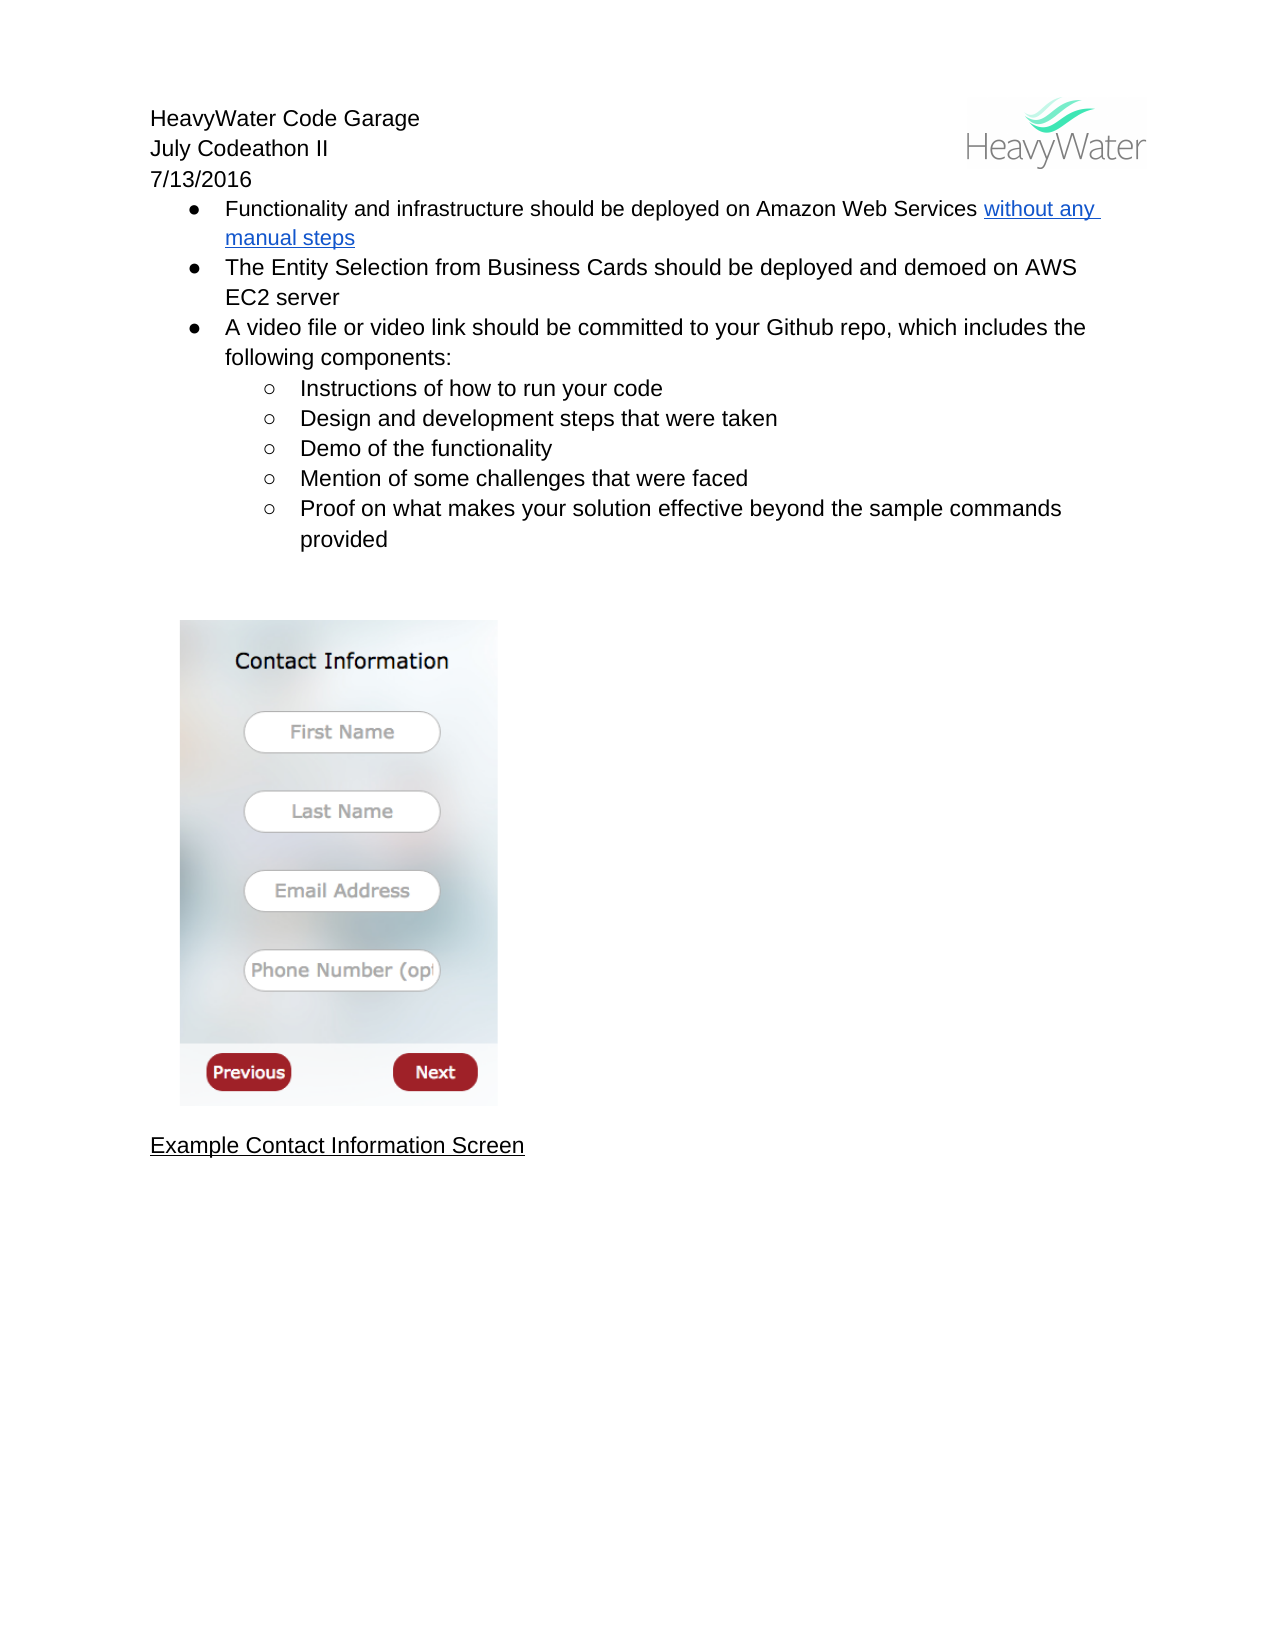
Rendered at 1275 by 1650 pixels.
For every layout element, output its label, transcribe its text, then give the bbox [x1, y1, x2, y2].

list A video file or video link should be committed to your Github repo, which includes the following components: [187, 314, 1125, 371]
list Proof on what makes your solution effective beyond the sample commands provided [262, 495, 1125, 552]
list Design and development steps that were taken [262, 405, 1125, 431]
list The Entity Selection from Business Cards should be deployed and demoed on AWS EC2 server [187, 254, 1125, 310]
picture [967, 97, 1147, 169]
list Functionality and infrastructure should be deployed on Amazon Web Services without any manual steps [187, 196, 1125, 250]
picture [179, 620, 498, 1106]
list Demo of the functionality [262, 435, 1125, 461]
list Instructions of how to run your code [262, 374, 1125, 401]
list Mention of some challenges that were faced [262, 465, 1125, 492]
